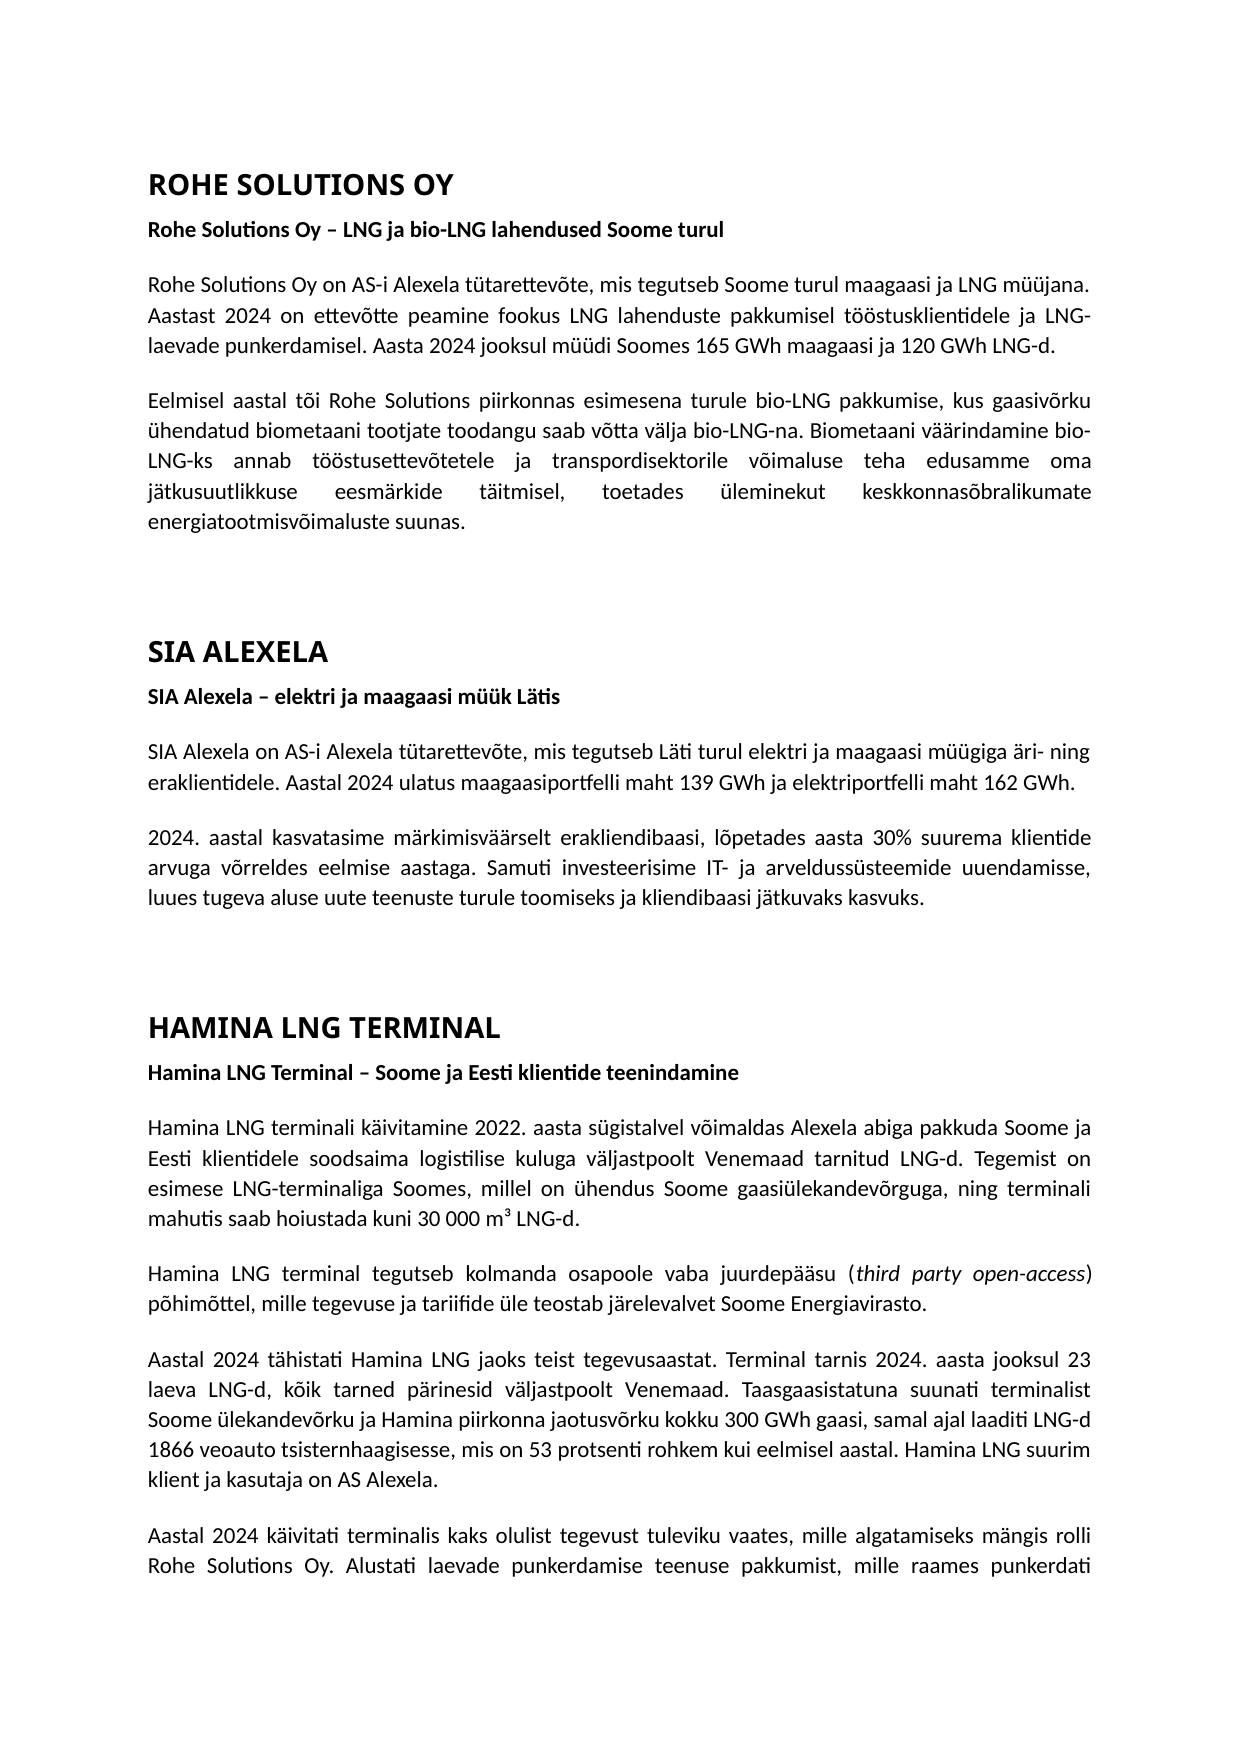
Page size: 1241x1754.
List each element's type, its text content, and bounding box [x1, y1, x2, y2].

text 2024. aastal kasvatasime märkimisväärselt erakliendibaasi, lõpetades aasta 30% suurema klientide arvuga võrreldes eelmise aastaga. Samuti investeerisime IT- ja arveldussüsteemide uuendamisse, luues tugeva aluse uute teenuste turule toomiseks ja kliendibaasi jätkuvaks kasvuks. [148, 823, 1093, 911]
text Hamina LNG terminali käivitamine 2022. aasta sügistalvel võimaldas Alexela abiga pakkuda Soome ja Eesti klientidele soodsaima logistilise kuluga väljastpoolt Venemaad tarnitud LNG-d. Tegemist on esimese LNG-terminaliga Soomes, millel on ühendus Soome gaasiülekandevõrguga, ning terminali mahutis saab hoiustada kuni 30 000 m³ LNG-d. [148, 1113, 1093, 1232]
text Hamina LNG terminal tegutseb kolmanda osapoole vaba juurdepääsu (third party open-access) põhimõttel, mille tegevuse ja tariifide üle teostab järelevalvet Soome Energiavirasto. [148, 1259, 1093, 1318]
text SIA Alexela – elektri ja maagaasi müük Lätis [148, 682, 1093, 710]
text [148, 1521, 1093, 1579]
subtitle ROHE SOLUTIONS OY [148, 164, 1093, 204]
text Rohe Solutions Oy – LNG ja bio-LNG lahendused Soome turul [148, 215, 1093, 243]
text Aastal 2024 tähistati Hamina LNG jaoks teist tegevusaastat. Terminal tarnis 2024. aasta jooksul 23 laeva LNG-d, kõik tarned pärinesid väljastpoolt Venemaad. Taasgaasistatuna suunati terminalist Soome ülekandevõrku ja Hamina piirkonna jaotusvõrku kokku 300 GWh gaasi, samal ajal laaditi LNG-d 1866 veoauto tsisternhaagisesse, mis on 53 protsenti rohkem kui eelmisel aastal. Hamina LNG suurim klient ja kasutaja on AS Alexela. [148, 1345, 1093, 1494]
subtitle HAMINA LNG TERMINAL [148, 1007, 1093, 1047]
text Eelmisel aastal tõi Rohe Solutions piirkonnas esimesena turule bio-LNG pakkumise, kus gaasivõrku ühendatud biometaani tootjate toodangu saab võtta välja bio-LNG-na. Biometaani väärindamine bio-LNG-ks annab tööstusettevõtetele ja transpordisektorile võimaluse teha edusamme oma jätkusuutlikkuse eesmärkide täitmisel, toetades üleminekut keskkonnasõbralikumate energiatootmisvõimaluste suunas. [148, 386, 1093, 535]
text SIA Alexela on AS-i Alexela tütarettevõte, mis tegutseb Läti turul elektri ja maagaasi müügiga äri- ning eraklientidele. Aastal 2024 ulatus maagaasiportfelli maht 139 GWh ja elektriportfelli maht 162 GWh. [148, 737, 1093, 796]
subtitle SIA ALEXELA [148, 631, 1093, 671]
text Rohe Solutions Oy on AS-i Alexela tütarettevõte, mis tegutseb Soome turul maagaasi ja LNG müüjana. Aastast 2024 on ettevõtte peamine fookus LNG lahenduste pakkumisel tööstusklientidele ja LNG-laevade punkerdamisel. Aasta 2024 jooksul müüdi Soomes 165 GWh maagaasi ja 120 GWh LNG-d. [148, 271, 1093, 359]
text Hamina LNG Terminal – Soome ja Eesti klientide teenindamine [148, 1058, 1093, 1086]
